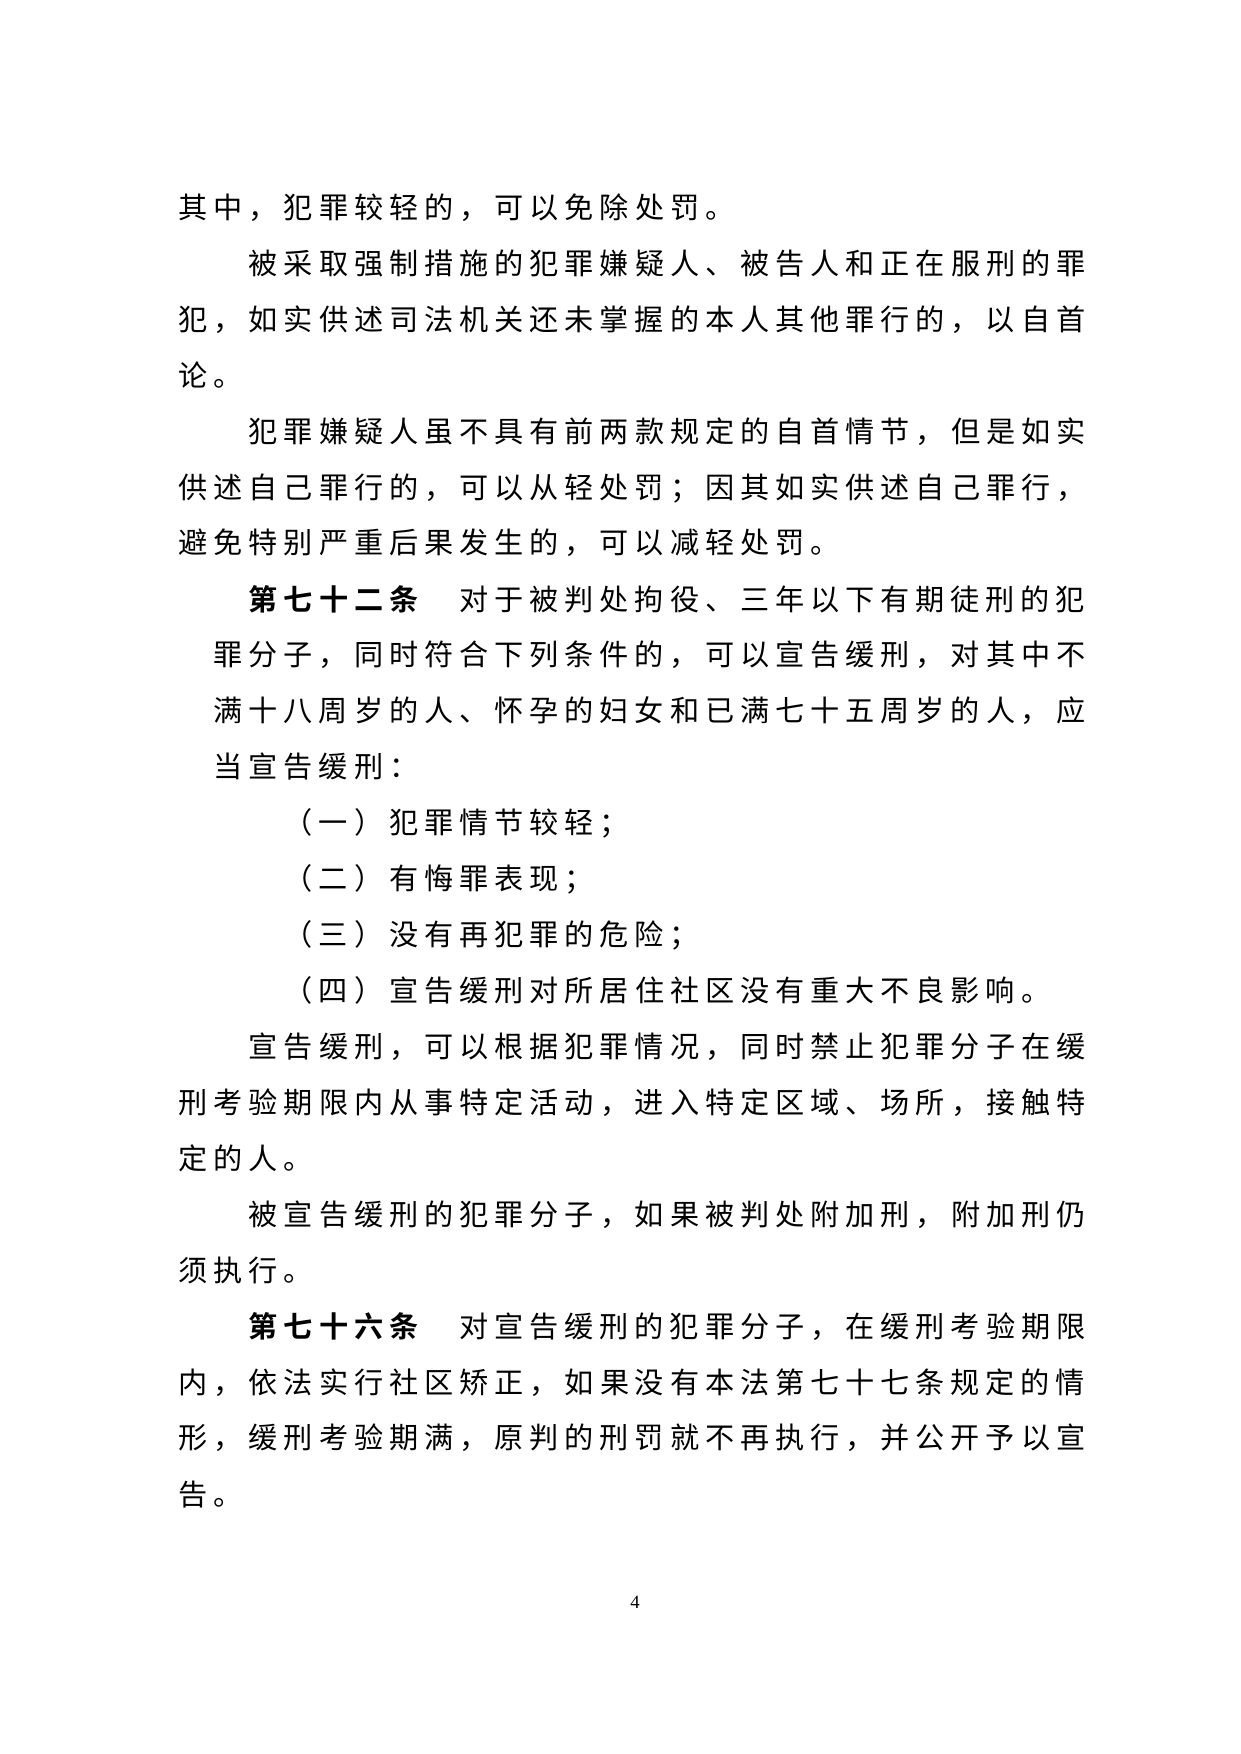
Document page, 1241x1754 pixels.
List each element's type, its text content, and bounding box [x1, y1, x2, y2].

text 犯罪嫌疑人虽不具有前两款规定的自首情节，但是如实供述自己罪行的，可以从轻处罚；因其如实供述自己罪行，避免特别严重后果发生的，可以减轻处罚。 [178, 401, 1091, 569]
text 被宣告缓刑的犯罪分子，如果被判处附加刑，附加刑仍须执行。 [178, 1184, 1091, 1296]
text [178, 178, 1091, 401]
text （二）有悔罪表现； [259, 849, 1091, 905]
text 第七十二条 对于被判处拘役、三年以下有期徒刑的犯罪分子，同时符合下列条件的，可以宣告缓刑，对其中不满十八周岁的人、怀孕的妇女和已满七十五周岁的人，应当宣告缓刑： [179, 569, 1091, 793]
text （三）没有再犯罪的危险； [259, 905, 1091, 961]
text 宣告缓刑，可以根据犯罪情况，同时禁止犯罪分子在缓刑考验期限内从事特定活动，进入特定区域、场所，接触特定的人。 [178, 1017, 1091, 1184]
text 第七十六条 对宣告缓刑的犯罪分子，在缓刑考验期限内，依法实行社区矫正，如果没有本法第七十七条规定的情形，缓刑考验期满，原判的刑罚就不再执行，并公开予以宣告。 [178, 1296, 1091, 1520]
text （一）犯罪情节较轻； [259, 793, 1091, 849]
text （四）宣告缓刑对所居住社区没有重大不良影响。 [259, 961, 1091, 1017]
